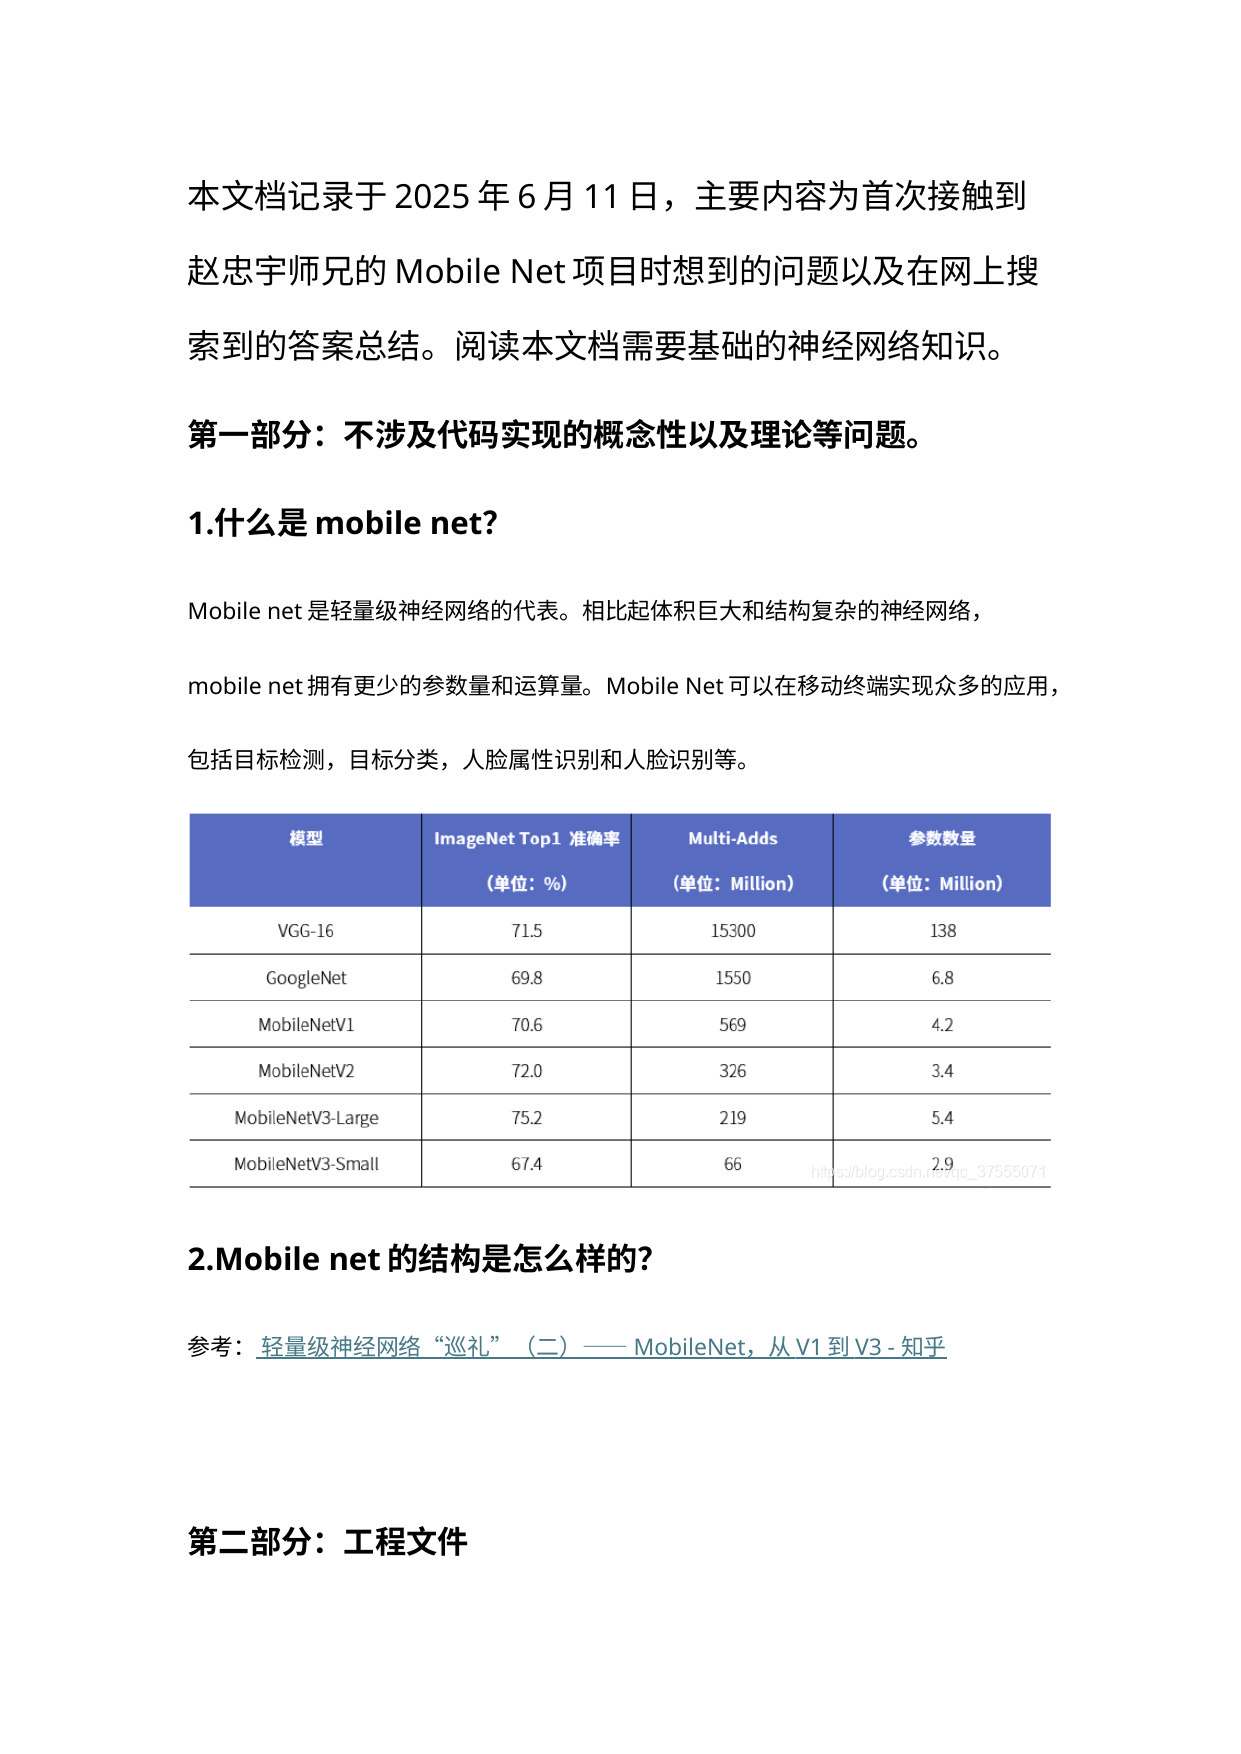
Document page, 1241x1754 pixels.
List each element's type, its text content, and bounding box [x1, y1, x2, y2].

text 参考： 轻量级神经网络“巡礼”（二）—— MobileNet，从V1到V3 - 知乎 [187, 1313, 1053, 1378]
text Mobile net是轻量级神经网络的代表。相比起体积巨大和结构复杂的神经网络，mobile net拥有更少的参数量和运算量。Mobile Net可以在移动终端实现众多的应用，包括目标检测，目标分类，人脸属性识别和人脸识别等。 [187, 577, 1053, 791]
text 2.Mobile net的结构是怎么样的？ [187, 1224, 1053, 1289]
text 第二部分：工程文件 [187, 1507, 1053, 1572]
text 本文档记录于2025年6月11日，主要内容为首次接触到赵忠宇师兄的Mobile Net项目时想到的问题以及在网上搜索到的答案总结。阅读本文档需要基础的神经网络知识。 [187, 162, 1053, 376]
text 1.什么是mobile net？ [187, 489, 1053, 554]
picture [187, 813, 1053, 1189]
text 第一部分：不涉及代码实现的概念性以及理论等问题。 [187, 400, 1053, 465]
